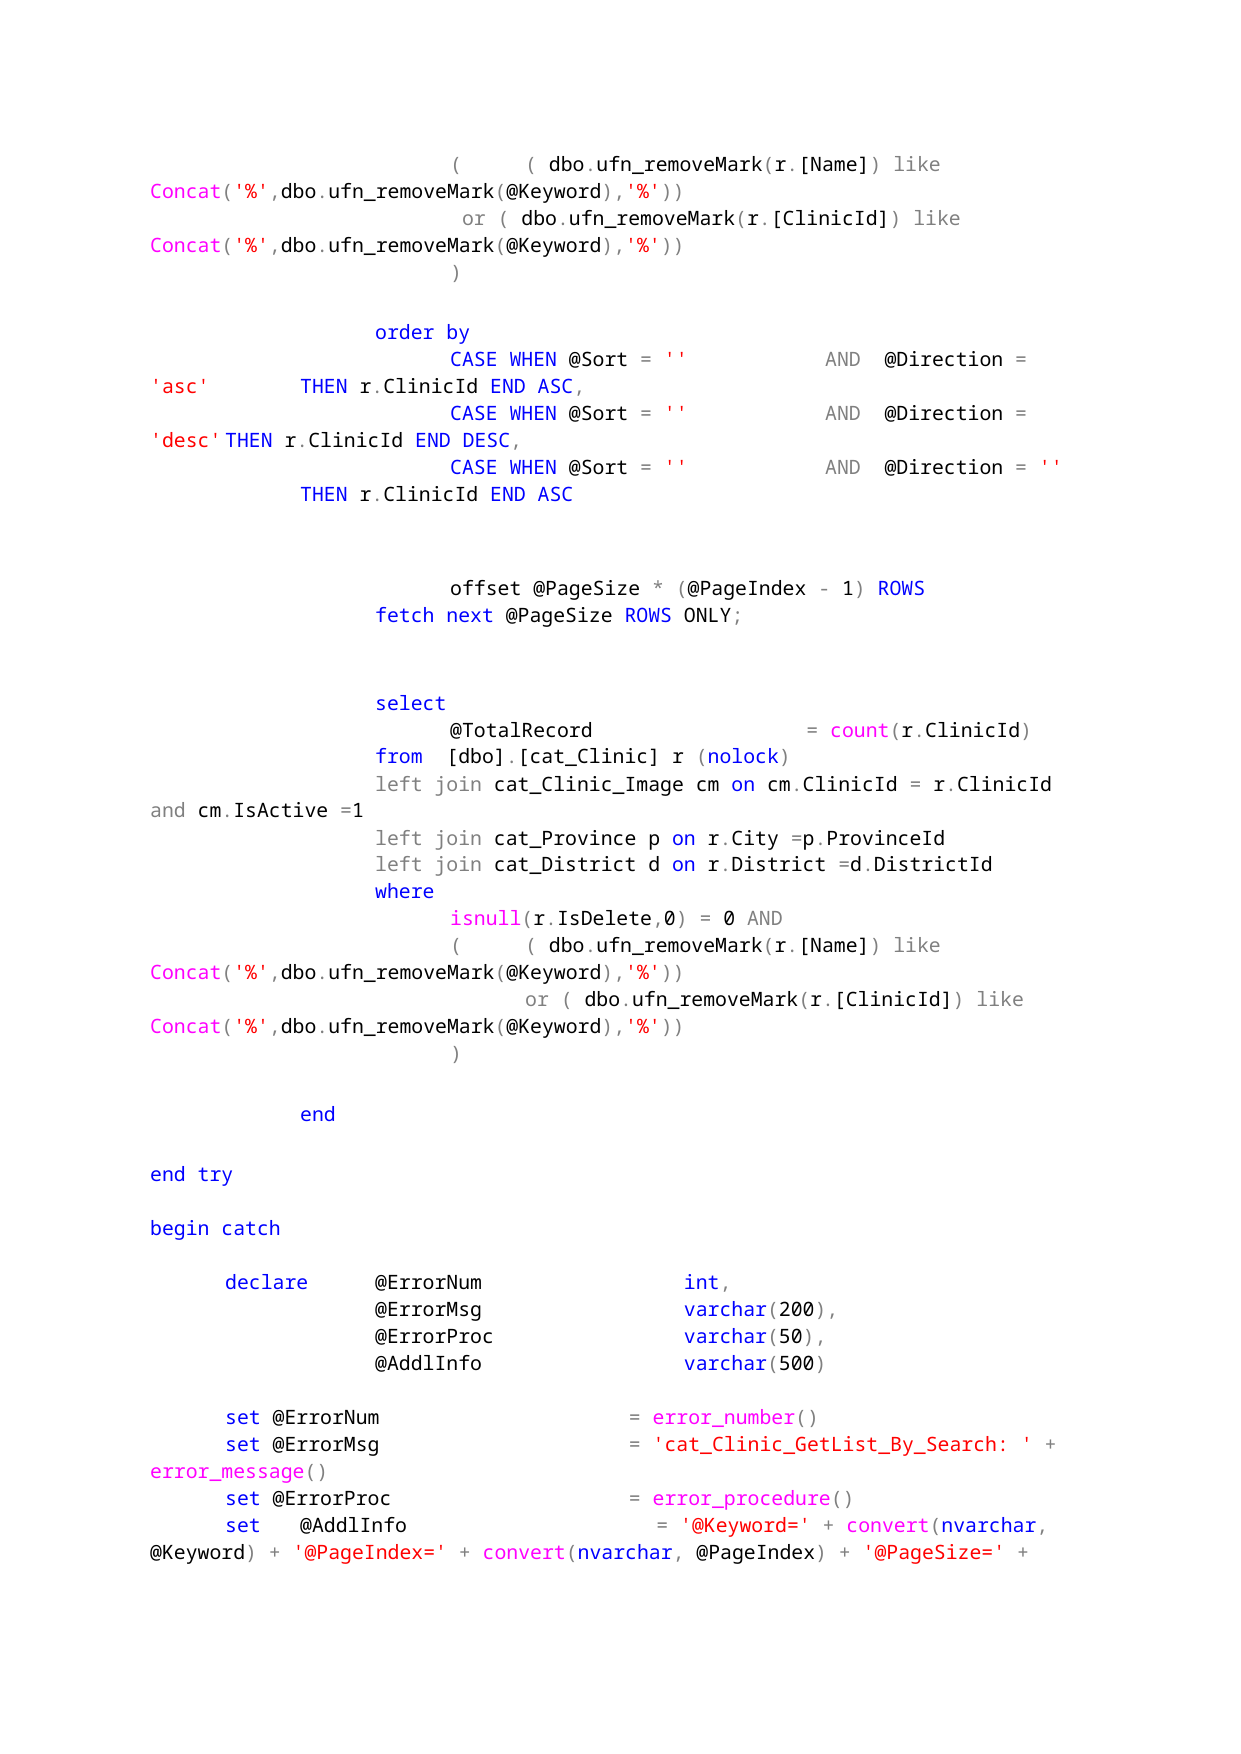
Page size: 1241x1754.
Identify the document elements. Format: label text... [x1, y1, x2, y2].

text order by [150, 318, 1090, 345]
text ) [150, 258, 1090, 285]
text set @ErrorNum = error_number() [150, 1403, 1090, 1430]
text ) [150, 1039, 1090, 1067]
text @AddlInfo varchar(500) [150, 1349, 1090, 1376]
text CASE WHEN @Sort = '' AND @Direction = '' THEN r.ClinicId END ASC [150, 453, 1090, 507]
text declare @ErrorNum int, [150, 1268, 1090, 1296]
text where [150, 878, 1090, 905]
text or ( dbo.ufn_removeMark(r.[ClinicId]) like Concat('%',dbo.ufn_removeMark(@Keyword),'%')) [150, 204, 1090, 258]
text @TotalRecord = count(r.ClinicId) [150, 716, 1090, 743]
text begin catch [150, 1214, 1090, 1242]
text from [dbo].[cat_Clinic] r (nolock) [150, 743, 1090, 770]
text @ErrorProc varchar(50), [150, 1322, 1090, 1349]
text ( ( dbo.ufn_removeMark(r.[Name]) like Concat('%',dbo.ufn_removeMark(@Keyword),'%')) [150, 932, 1090, 986]
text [150, 1511, 1090, 1565]
text left join cat_Province p on r.City =p.ProvinceId [150, 824, 1090, 851]
text @ErrorMsg varchar(200), [150, 1296, 1090, 1322]
text set @ErrorMsg = 'cat_Clinic_GetList_By_Search: ' + error_message() [150, 1430, 1090, 1484]
text left join cat_District d on r.District =d.DistrictId [150, 851, 1090, 878]
text fetch next @PageSize ROWS ONLY; [150, 601, 1090, 628]
text offset @PageSize * (@PageIndex - 1) ROWS [150, 574, 1090, 601]
text set @ErrorProc = error_procedure() [150, 1484, 1090, 1511]
text left join cat_Clinic_Image cm on cm.ClinicId = r.ClinicId and cm.IsActive =1 [150, 770, 1090, 824]
text isnull(r.IsDelete,0) = 0 AND [150, 905, 1090, 932]
text select [150, 689, 1090, 716]
text CASE WHEN @Sort = '' AND @Direction = 'asc' THEN r.ClinicId END ASC, [150, 345, 1090, 399]
text end try [150, 1161, 1090, 1188]
text or ( dbo.ufn_removeMark(r.[ClinicId]) like Concat('%',dbo.ufn_removeMark(@Keyword),'%')) [150, 986, 1090, 1039]
text end [150, 1100, 1090, 1127]
text CASE WHEN @Sort = '' AND @Direction = 'desc' THEN r.ClinicId END DESC, [150, 399, 1090, 453]
text ( ( dbo.ufn_removeMark(r.[Name]) like Concat('%',dbo.ufn_removeMark(@Keyword),'%')) [150, 150, 1090, 204]
